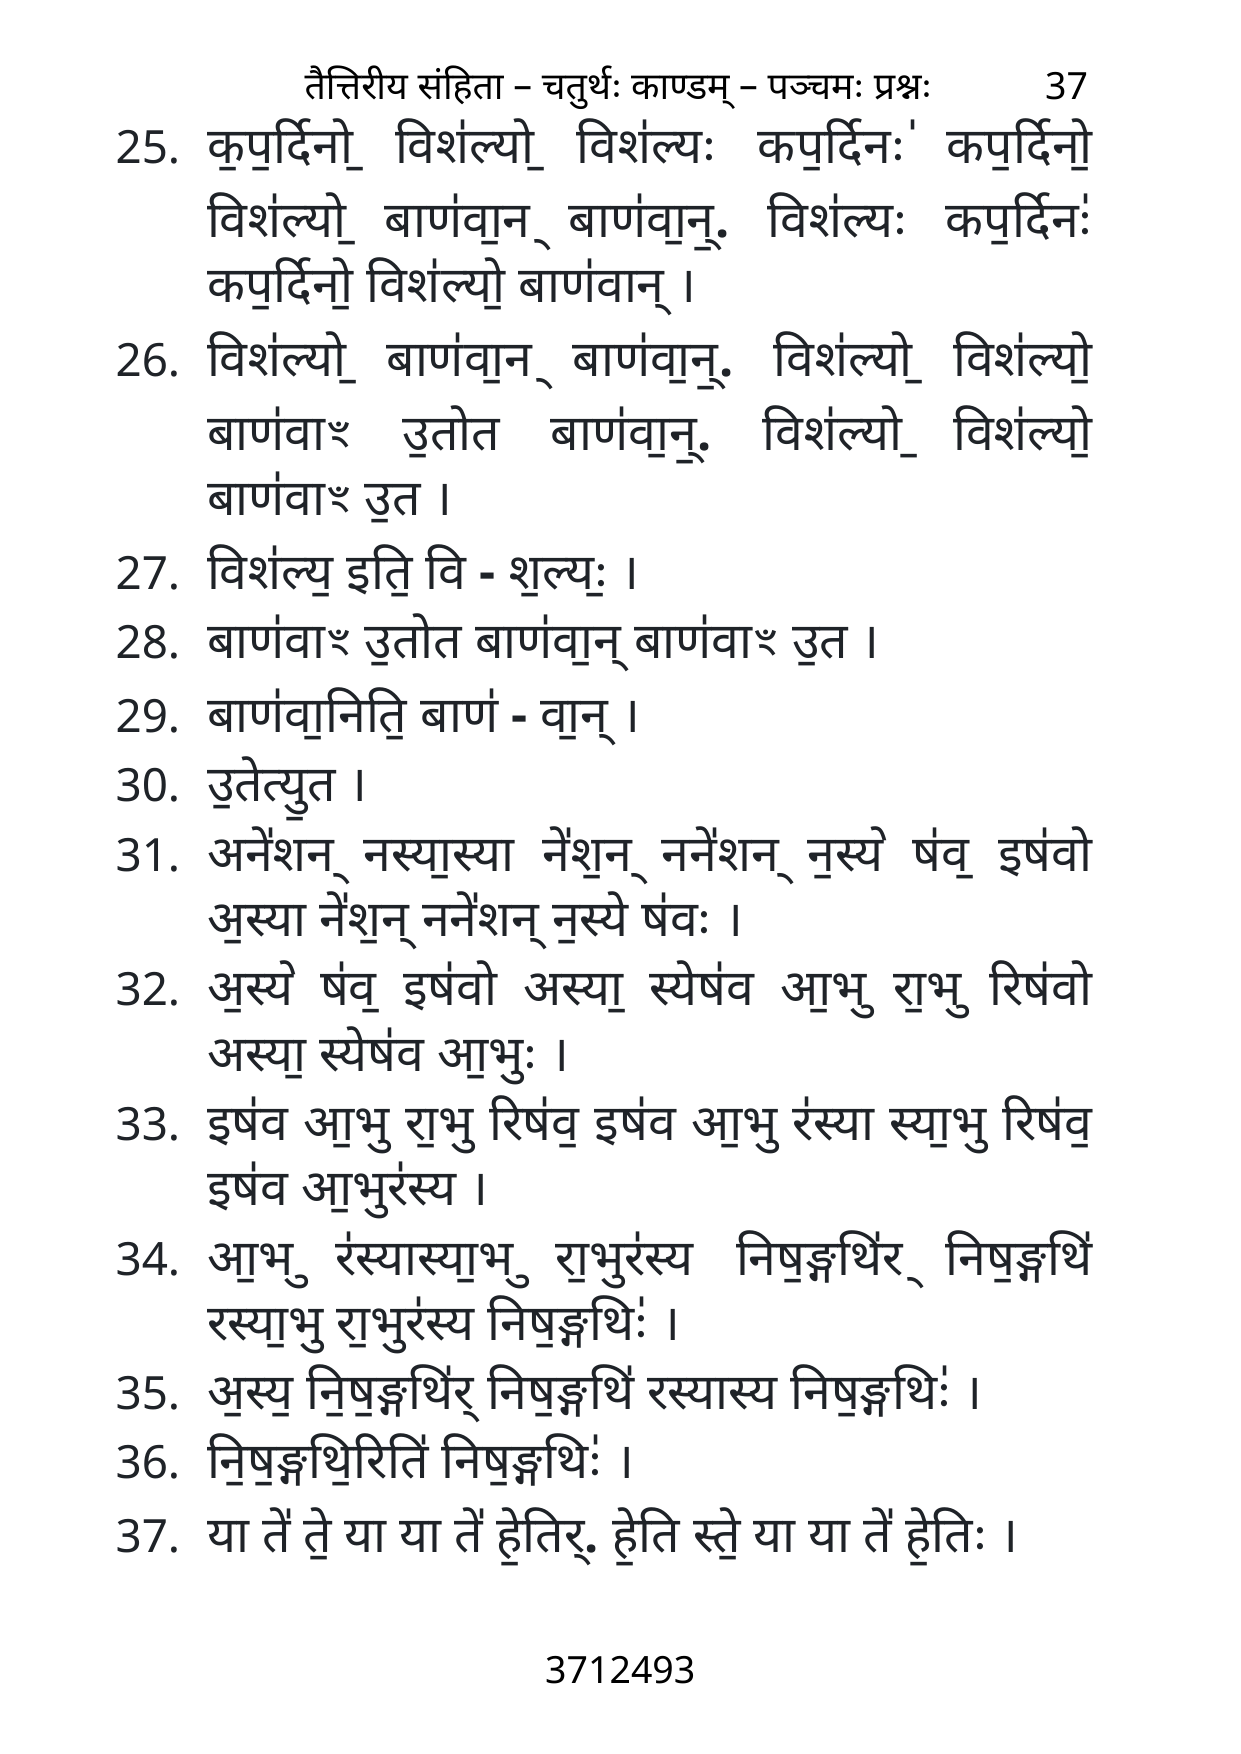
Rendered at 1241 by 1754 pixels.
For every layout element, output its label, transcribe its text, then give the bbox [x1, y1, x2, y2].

list विश॑ल्य॒ इति॒ वि - श॒ल्यः॒ । [148, 536, 1092, 609]
list बाण॑वा॒निति॒ बाण॑ - वा॒न् । [148, 679, 1092, 753]
list नि॒ष॒ङ्गथि॒रिति॑ निष॒ङ्गथिः॑ । [148, 1430, 1092, 1499]
list अ॒स्ये ष॑व॒ इष॑वो अस्या॒ स्येष॑व आ॒भु रा॒भु रिष॑वो अस्या॒ स्येष॑व आ॒भुः । [148, 957, 1092, 1091]
list आ॒भु र॑स्यास्या॒भु रा॒भुर॑स्य निष॒ङ्गथि॑र् निष॒ङ्गथि॑ रस्या॒भु रा॒भुर॑स्य निष॒ङ्गथिः॑ । [148, 1226, 1092, 1361]
list बाण॑वाꣳ उ॒तोत बाण॑वा॒न् बाण॑वाꣳ उ॒त । [148, 609, 1092, 679]
list विश॑ल्यो॒ बाण॑वा॒न् बाण॑वा॒न्॒. विश॑ल्यो॒ विश॑ल्यो॒ बाण॑वाꣳ उ॒तोत बाण॑वा॒न्॒. विश॑ल्यो॒ विश॑ल्यो॒ बाण॑वाꣳ उ॒त । [148, 323, 1092, 536]
list क॒प॒र्दिनो॒ विश॑ल्यो॒ विश॑ल्यः कप॒र्दिनः॑ कप॒र्दिनो॒ विश॑ल्यो॒ बाण॑वा॒न् बाण॑वा॒न्॒. विश॑ल्यः कप॒र्दिनः॑ कप॒र्दिनो॒ विश॑ल्यो॒ बाण॑वान् । [148, 114, 1092, 323]
list या ते॑ ते॒ या या ते॑ हे॒तिर्. हे॒ति स्ते॒ या या ते॑ हे॒तिः । [148, 1499, 1092, 1573]
list उ॒तेत्यु॒त । [148, 753, 1092, 822]
list अने॑शन् नस्या॒स्या ने॑श॒न् नने॑शन् न॒स्ये ष॑व॒ इष॑वो अ॒स्या ने॑श॒न् नने॑शन् न॒स्ये ष॑वः । [148, 822, 1092, 957]
list अ॒स्य॒ नि॒ष॒ङ्गथि॑र् निष॒ङ्गथि॑ रस्यास्य निष॒ङ्गथिः॑ । [148, 1361, 1092, 1430]
list इष॑व आ॒भु रा॒भु रिष॑व॒ इष॑व आ॒भु र॑स्या स्या॒भु रिष॑व॒ इष॑व आ॒भुर॑स्य । [148, 1091, 1092, 1226]
